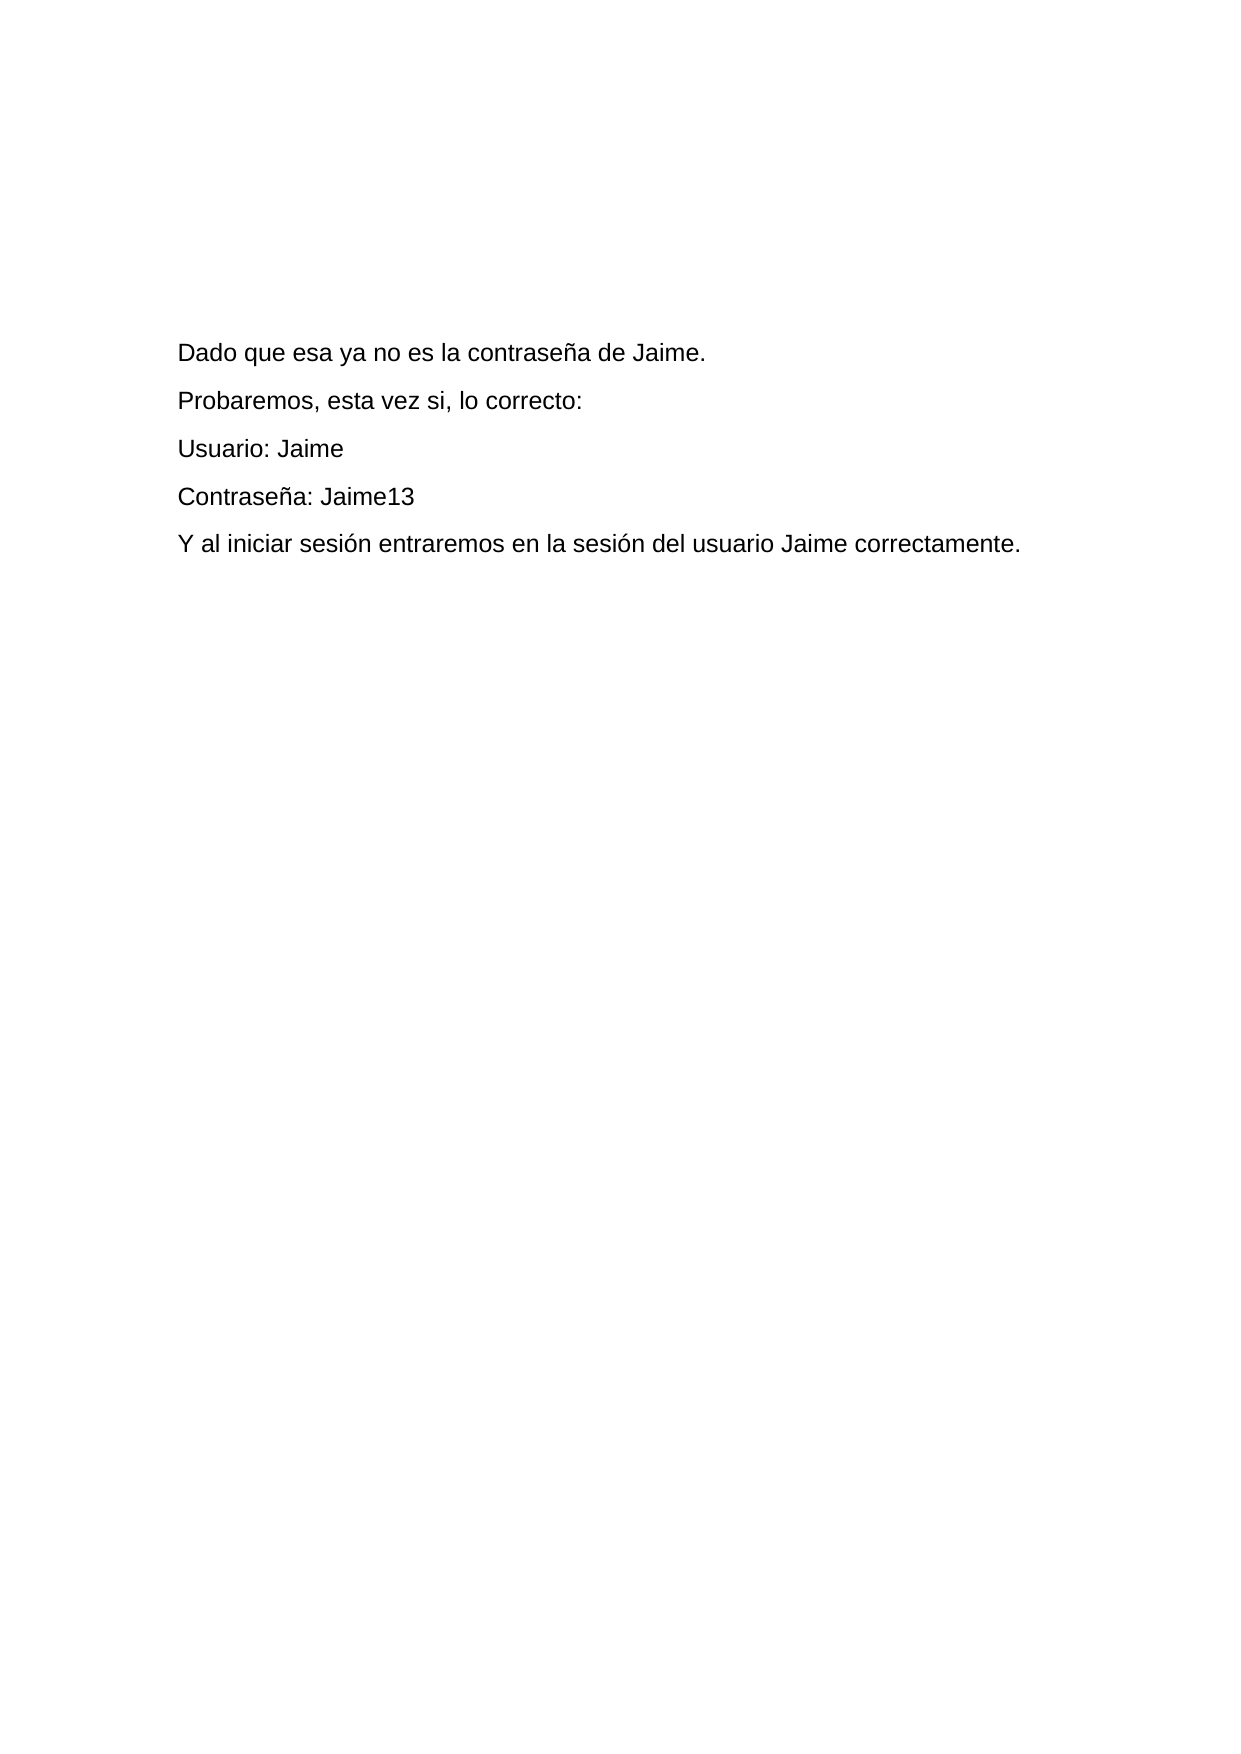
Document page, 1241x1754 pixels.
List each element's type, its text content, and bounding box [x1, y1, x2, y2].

text Y al iniciar sesión entraremos en la sesión del usuario Jaime correctamente. [177, 529, 1063, 558]
text Usuario: Jaime [177, 434, 1063, 463]
text Contraseña: Jaime13 [177, 482, 1063, 510]
text Probaremos, esta vez si, lo correcto: [177, 386, 1063, 415]
text Dado que esa ya no es la contraseña de Jaime. [177, 338, 1063, 367]
